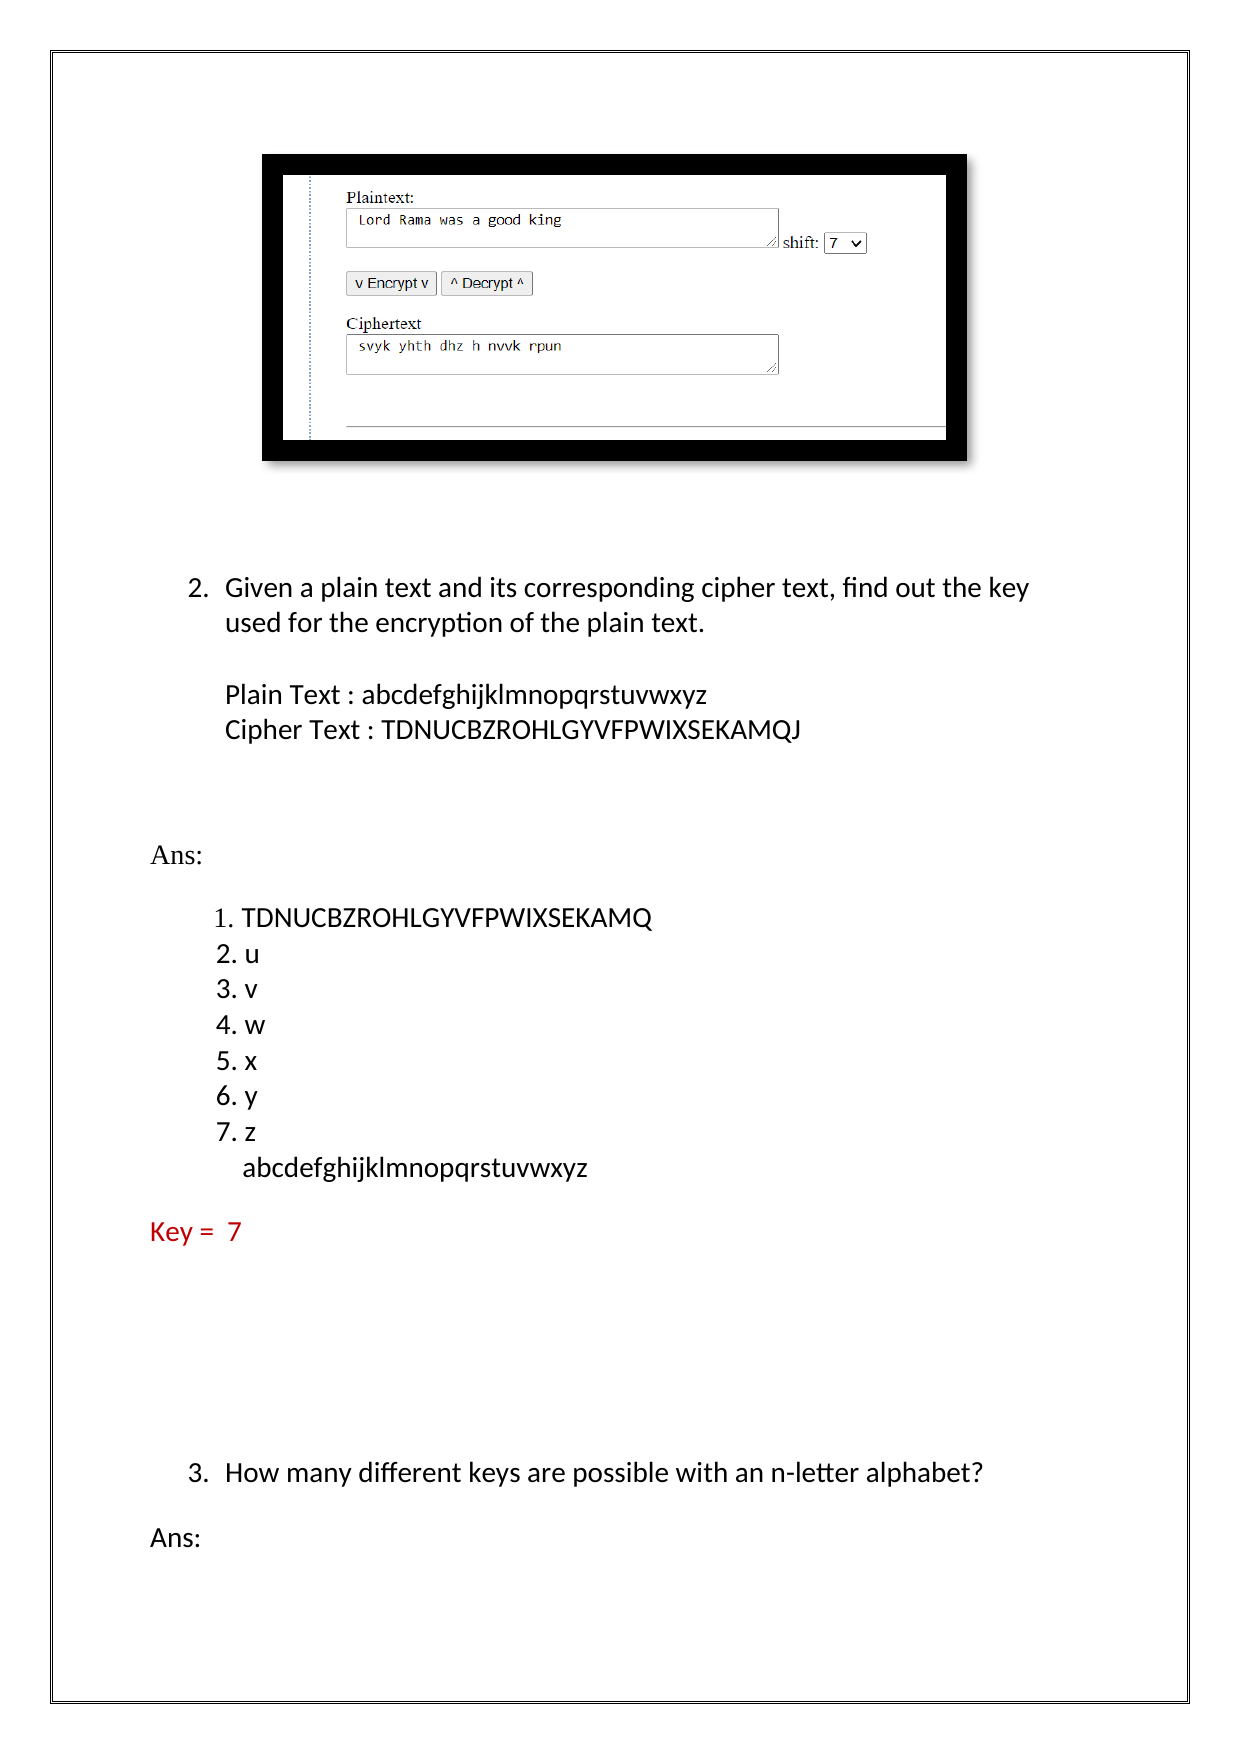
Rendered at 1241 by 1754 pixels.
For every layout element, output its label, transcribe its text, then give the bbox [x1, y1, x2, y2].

picture [283, 175, 946, 440]
text 1. TDNUCBZROHLGYVFPWIXSEKAMQ 2. u 3. v 4. w 5. x 6. y 7. z abcdefghijklmnopqrstuvwxyz [150, 899, 1090, 1184]
list Given a plain text and its corresponding cipher text, find out the key used for the encryption of the plain text. Plain Text : abcdefghijklmnopqrstuvwxyz Cipher Text : TDNUCBZROHLGYVFPWIXSEKAMQJ [187, 569, 1090, 747]
text Ans: [150, 1519, 1090, 1555]
text Key = 7 [150, 1213, 1090, 1249]
list How many different keys are possible with an n-letter alphabet? [187, 1454, 1090, 1490]
text Ans: [150, 838, 1090, 870]
